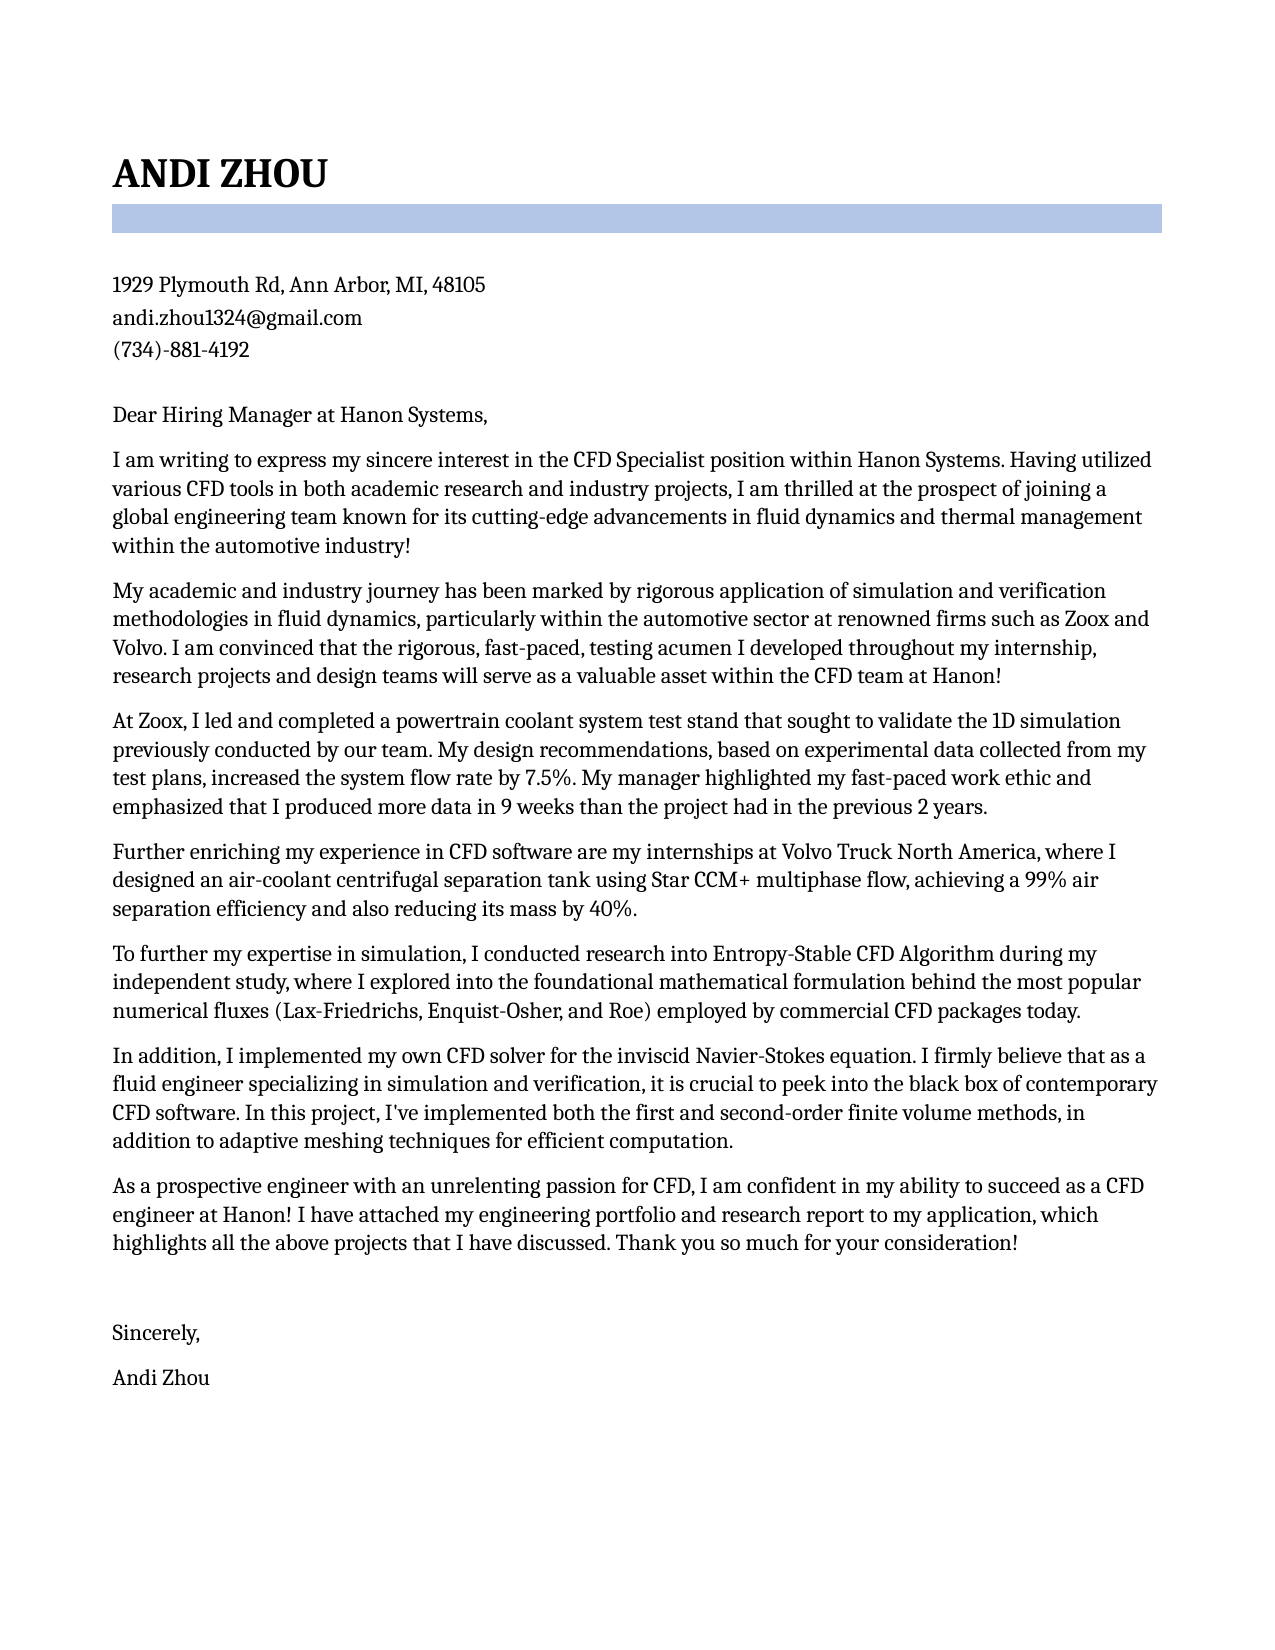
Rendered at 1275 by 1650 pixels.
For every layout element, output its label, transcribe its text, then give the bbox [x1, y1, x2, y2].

text To further my expertise in simulation, I conducted research into Entropy-Stable CFD Algorithm during my independent study, where I explored into the foundational mathematical formulation behind the most popular numerical fluxes (Lax-Friedrichs, Enquist-Osher, and Roe) employed by commercial CFD packages today. [112, 941, 1162, 1024]
text Sincerely, [112, 1320, 1162, 1346]
text Andi Zhou [112, 1365, 1162, 1391]
text andi.zhou1324@gmail.com [112, 304, 1162, 331]
text As a prospective engineer with an unrelenting passion for CFD, I am confident in my ability to succeed as a CFD engineer at Hanon! I have attached my engineering portfolio and research report to my application, which highlights all the above projects that I have discussed. Thank you so much for your consideration! [112, 1173, 1162, 1256]
text Further enriching my experience in CFD software are my internships at Volvo Truck North America, where I designed an air-coolant centrifugal separation tank using Star CCM+ multiphase flow, achieving a 99% air separation efficiency and also reducing its mass by 40%. [112, 838, 1162, 922]
text ANDI ZHOU [112, 150, 1162, 198]
text My academic and industry journey has been marked by rigorous application of simulation and verification methodologies in fluid dynamics, particularly within the automotive sector at renowned firms such as Zoox and Volvo. I am convinced that the rigorous, fast-paced, testing acumen I developed throughout my internship, research projects and design teams will serve as a valuable asset within the CFD team at Hanon! [112, 578, 1162, 689]
text In addition, I implemented my own CFD solver for the inviscid Navier-Stokes equation. I firmly believe that as a fluid engineer specializing in simulation and verification, it is crucial to peek into the black box of contemporary CFD software. In this project, I've implemented both the first and second-order finite volume methods, in addition to adaptive meshing techniques for efficient computation. [112, 1042, 1162, 1154]
text Dear Hiring Manager at Hanon Systems, [112, 402, 1162, 428]
text 1929 Plymouth Rd, Ann Arbor, MI, 48105 [112, 272, 1162, 298]
text (734)-881-4192 [112, 337, 1162, 363]
text At Zoox, I led and completed a powertrain coolant system test stand that sought to validate the 1D simulation previously conducted by our team. My design recommendations, based on experimental data collected from my test plans, increased the system flow rate by 7.5%. My manager highlighted my fast-paced work ethic and emphasized that I produced more data in 9 weeks than the project had in the previous 2 years. [112, 708, 1162, 820]
text I am writing to express my sincere interest in the CFD Specialist position within Hanon Systems. Having utilized various CFD tools in both academic research and industry projects, I am thrilled at the prospect of joining a global engineering team known for its cutting-edge advancements in fluid dynamics and thermal management within the automotive industry! [112, 447, 1162, 559]
